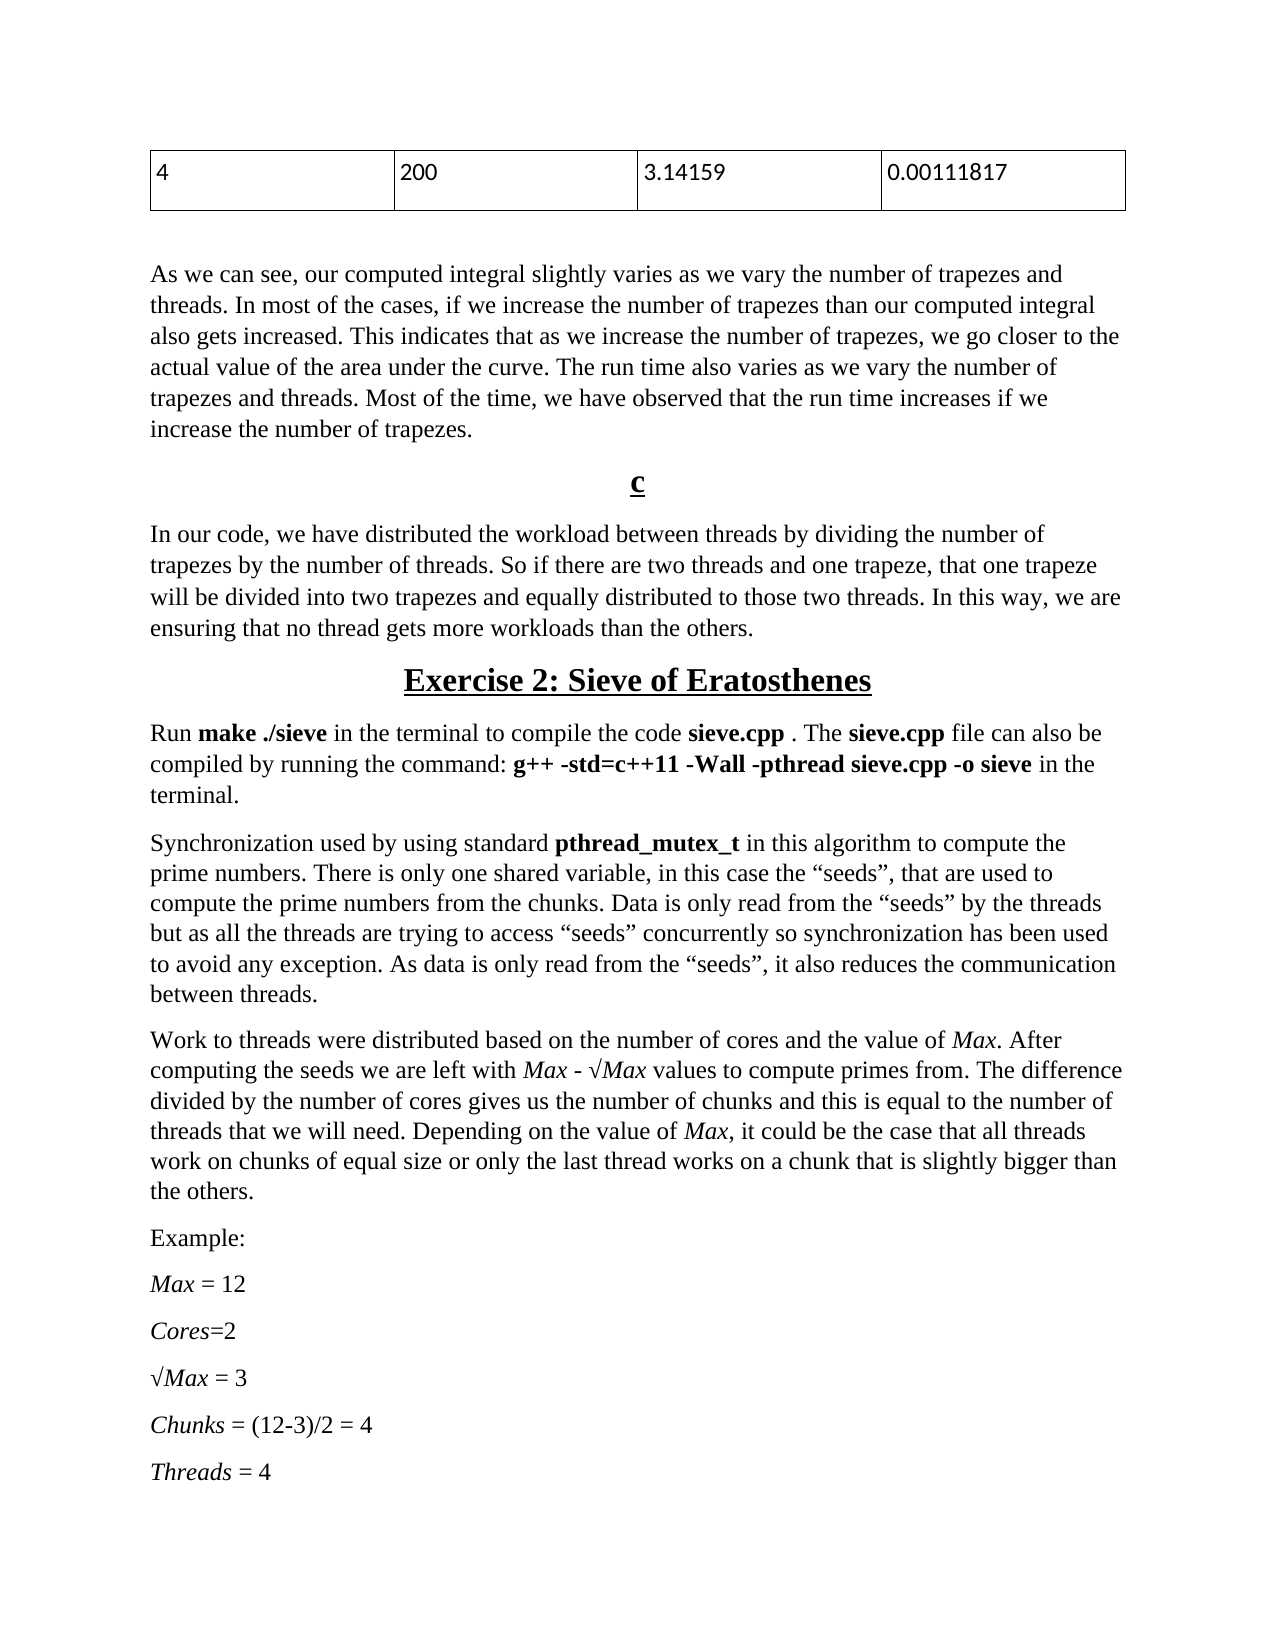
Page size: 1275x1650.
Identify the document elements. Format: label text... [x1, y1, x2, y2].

text Chunks = (12-3)/2 = 4 [150, 1410, 1125, 1439]
text Work to threads were distributed based on the number of cores and the value of Max. After computing the seeds we are left with Max - √Max values to compute primes from. The difference divided by the number of cores gives us the number of chunks and this is equal to the number of threads that we will need. Depending on the value of Max, it could be the case that all threads work on chunks of equal size or only the last thread works on a chunk that is slightly bigger than the others. [150, 1026, 1125, 1205]
text √Max = 3 [150, 1363, 1125, 1392]
table_cell 200 [395, 151, 637, 210]
text Exercise 2: Sieve of Eratosthenes [150, 660, 1125, 699]
text Max = 12 [150, 1269, 1125, 1298]
text Cores=2 [150, 1316, 1125, 1345]
text In our code, we have distributed the workload between threads by dividing the number of trapezes by the number of threads. So if there are two threads and one trapeze, that one trapeze will be divided into two trapezes and equally distributed to those two threads. In this way, we are ensuring that no thread gets more workloads than the others. [150, 519, 1125, 641]
text As we can see, our computed integral slightly varies as we vary the number of trapezes and threads. In most of the cases, if we increase the number of trapezes than our computed integral also gets increased. This indicates that as we increase the number of trapezes, we go closer to the actual value of the area under the curve. The run time also varies as we vary the number of trapezes and threads. Most of the time, we have observed that the run time increases if we increase the number of trapezes. [150, 259, 1125, 443]
table_cell 0.00111817 [882, 151, 1125, 210]
text Threads = 4 [150, 1457, 1125, 1485]
table_cell 4 [151, 151, 394, 210]
text Example: [150, 1223, 1125, 1252]
table_cell 3.14159 [638, 151, 881, 210]
text Synchronization used by using standard pthread_mutex_t in this algorithm to compute the prime numbers. There is only one shared variable, in this case the “seeds”, that are used to compute the prime numbers from the chunks. Data is only read from the “seeds” by the threads but as all the threads are trying to access “seeds” concurrently so synchronization has been used to avoid any exception. As data is only read from the “seeds”, it also reduces the communication between threads. [150, 828, 1125, 1007]
text Run make ./sieve in the terminal to compile the code sieve.cpp . The sieve.cpp file can also be compiled by running the command: g++ -std=c++11 -Wall -pthread sieve.cpp -o sieve in the terminal. [150, 718, 1125, 809]
text c [150, 462, 1125, 500]
